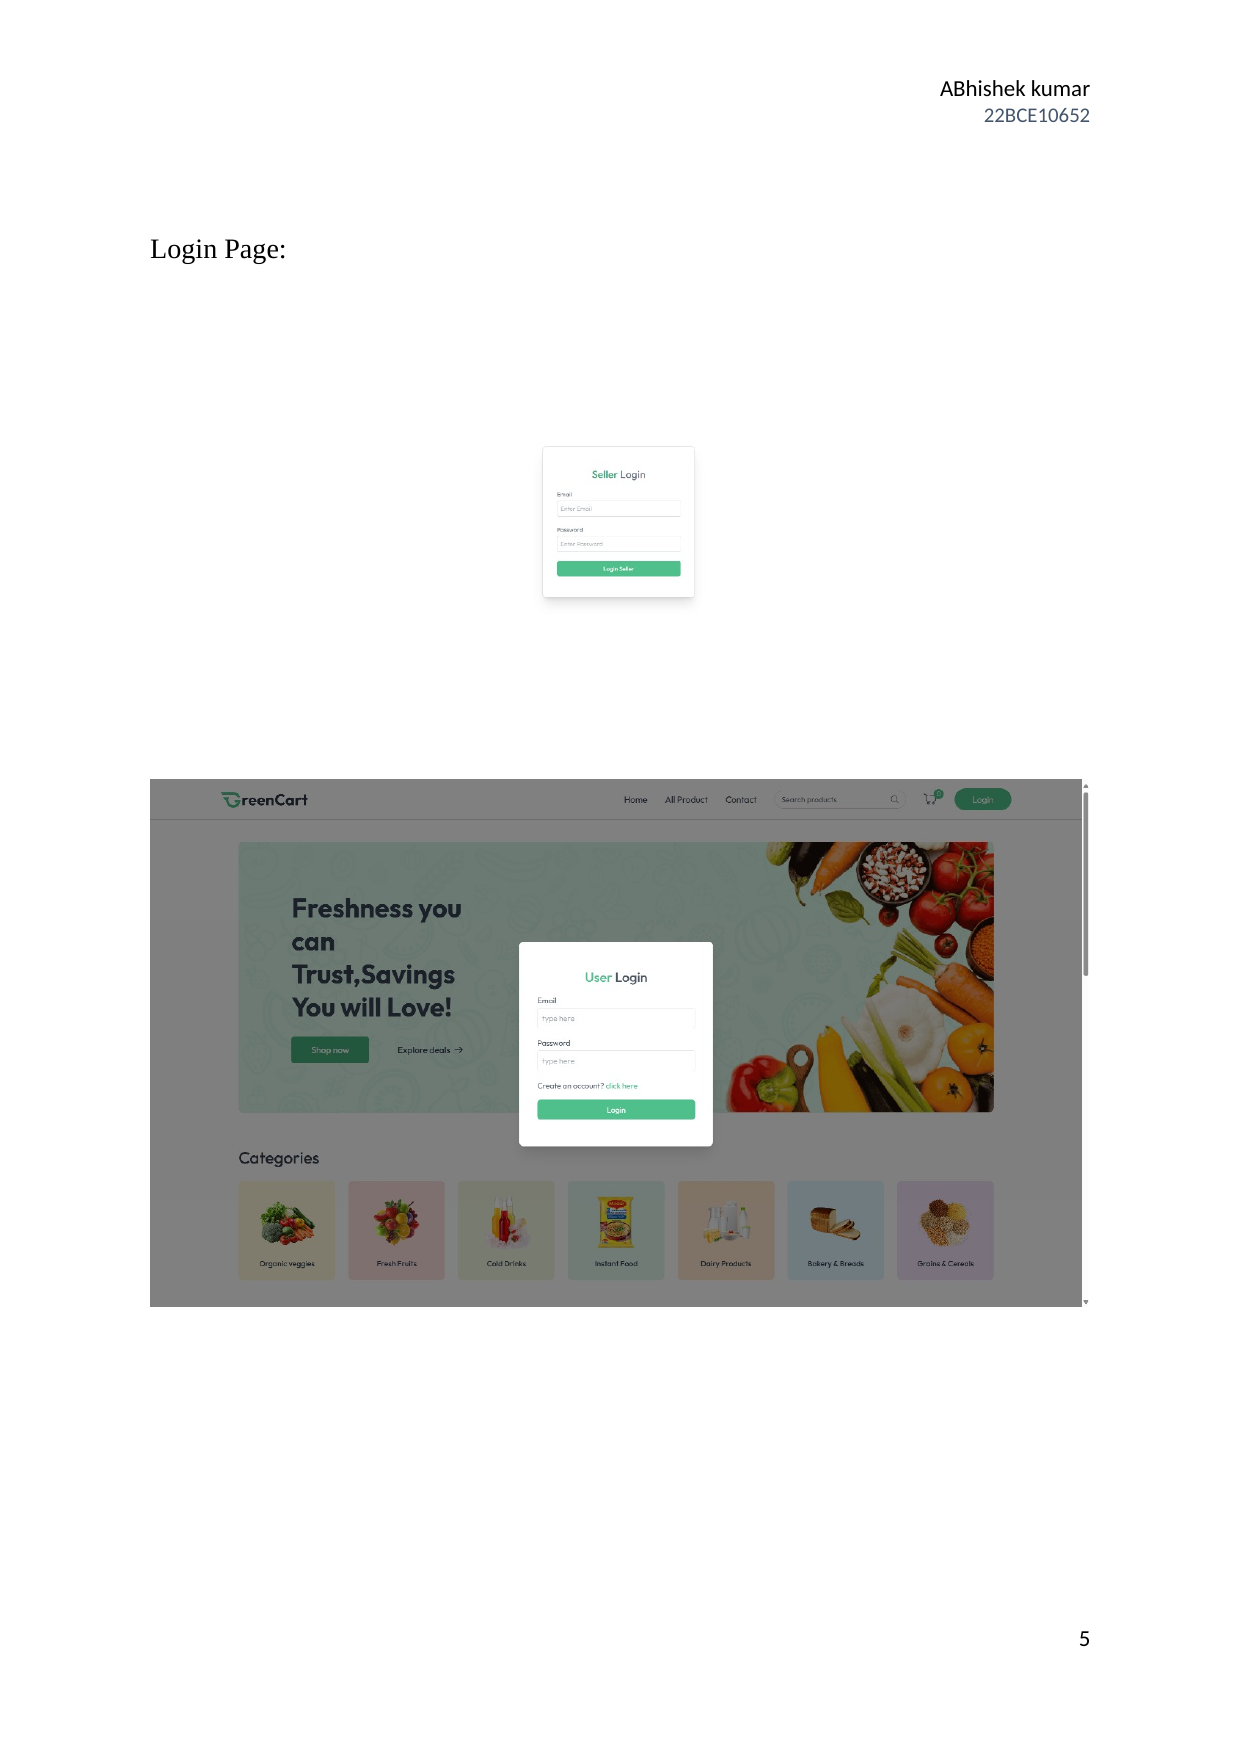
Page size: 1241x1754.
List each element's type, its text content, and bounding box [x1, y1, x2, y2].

picture [150, 779, 1089, 1307]
text Login Page: [150, 232, 1090, 264]
picture [150, 283, 1091, 761]
